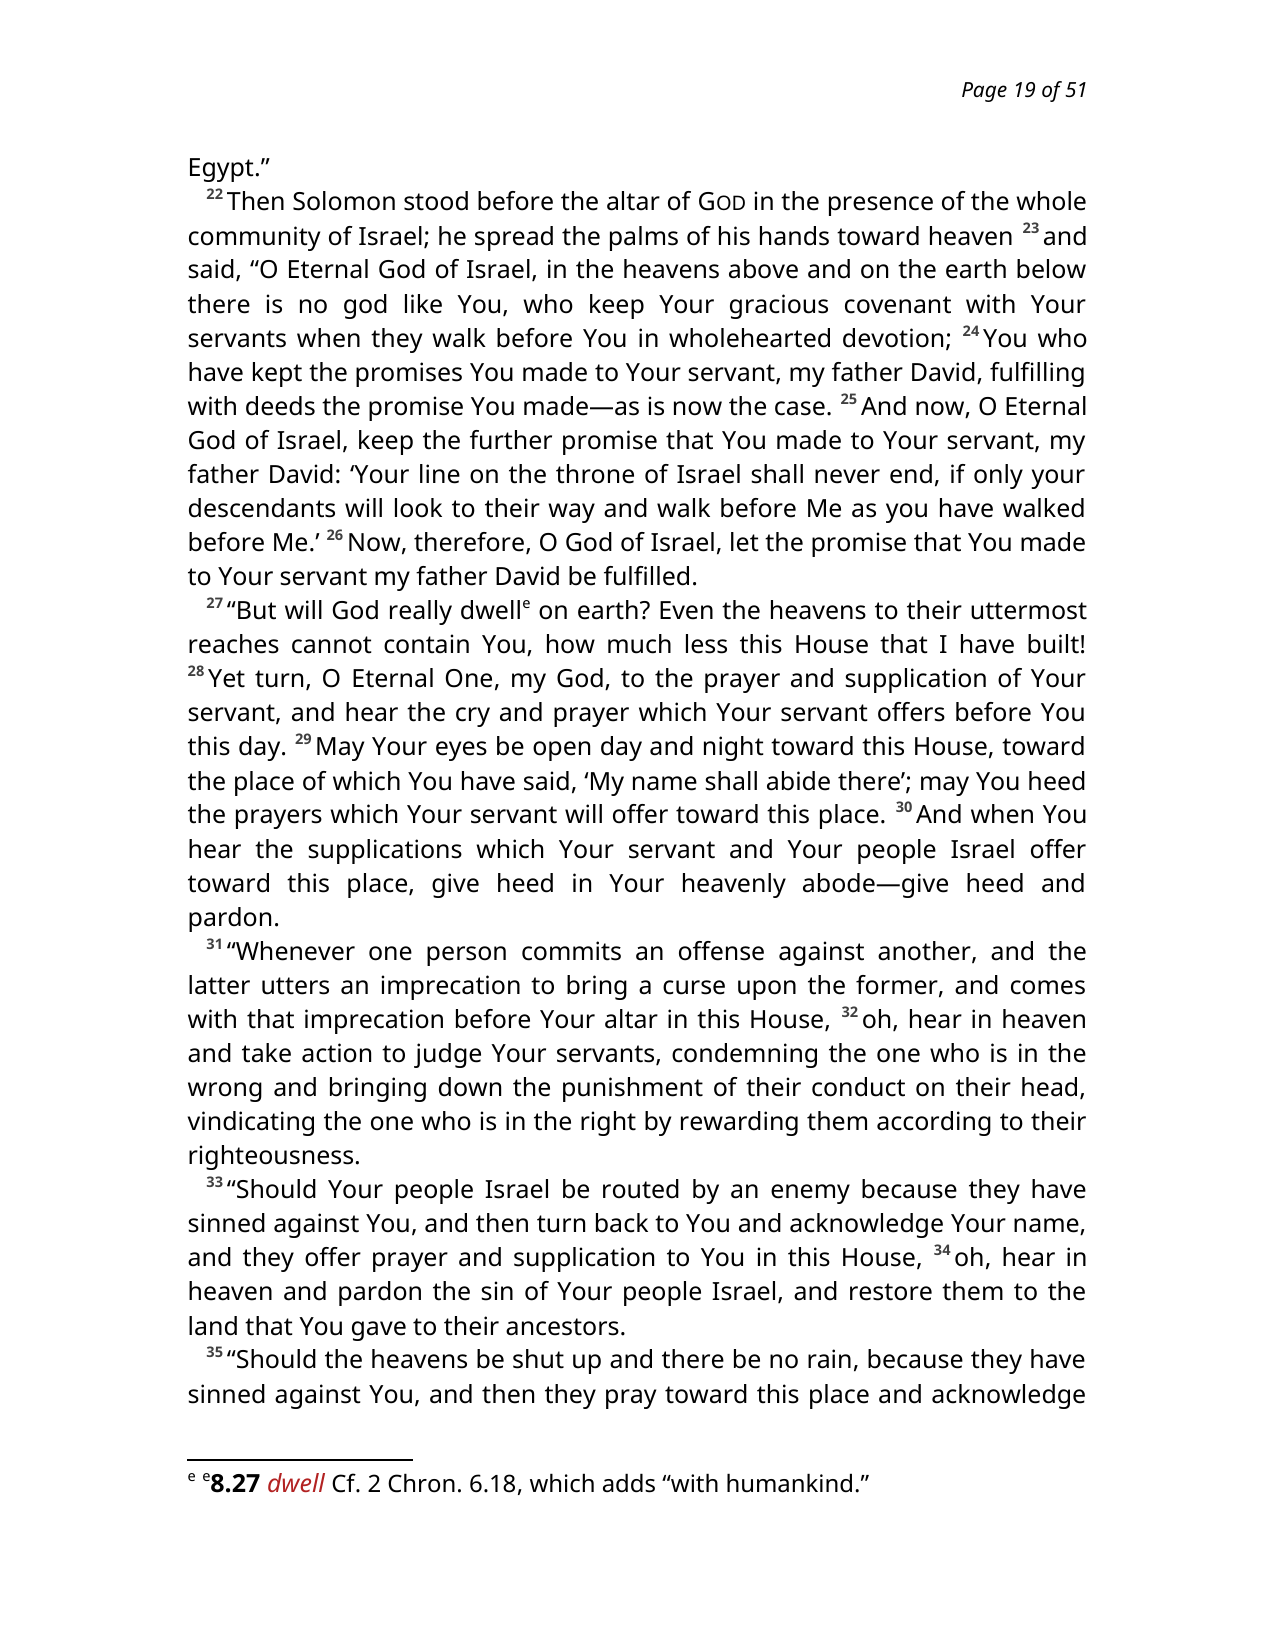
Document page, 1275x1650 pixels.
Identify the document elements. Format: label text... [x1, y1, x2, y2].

text 31 “Whenever one person commits an offense against another, and the latter utters an imprecation to bring a curse upon the former, and comes with that imprecation before Your altar in this House, 32 oh, hear in heaven and take action to judge Your servants, condemning the one who is in the wrong and bringing down the punishment of their conduct on their head, vindicating the one who is in the right by rewarding them according to their righteousness. [187, 933, 1087, 1172]
text 27 “But will God really dwelle on earth? Even the heavens to their uttermost reaches cannot contain You, how much less this House that I have built! 28 Yet turn, O Eternal One, my God, to the prayer and supplication of Your servant, and hear the cry and prayer which Your servant offers before You this day. 29 May Your eyes be open day and night toward this House, toward the place of which You have said, ‘My name shall abide there’; may You heed the prayers which Your servant will offer toward this place. 30 And when You hear the supplications which Your servant and Your people Israel offer toward this place, give heed in Your heavenly abode—give heed and pardon. [187, 593, 1087, 933]
text 33 “Should Your people Israel be routed by an enemy because they have sinned against You, and then turn back to You and acknowledge Your name, and they offer prayer and supplication to You in this House, 34 oh, hear in heaven and pardon the sin of Your people Israel, and restore them to the land that You gave to their ancestors. [187, 1172, 1087, 1342]
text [187, 150, 1087, 184]
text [187, 1342, 1087, 1410]
text 22 Then Solomon stood before the altar of God in the presence of the whole community of Israel; he spread the palms of his hands toward heaven 23 and said, “O Eternal God of Israel, in the heavens above and on the earth below there is no god like You, who keep Your gracious covenant with Your servants when they walk before You in wholehearted devotion; 24 You who have kept the promises You made to Your servant, my father David, fulfilling with deeds the promise You made—as is now the case. 25 And now, O Eternal God of Israel, keep the further promise that You made to Your servant, my father David: ‘Your line on the throne of Israel shall never end, if only your descendants will look to their way and walk before Me as you have walked before Me.’ 26 Now, therefore, O God of Israel, let the promise that You made to Your servant my father David be fulfilled. [187, 184, 1087, 593]
